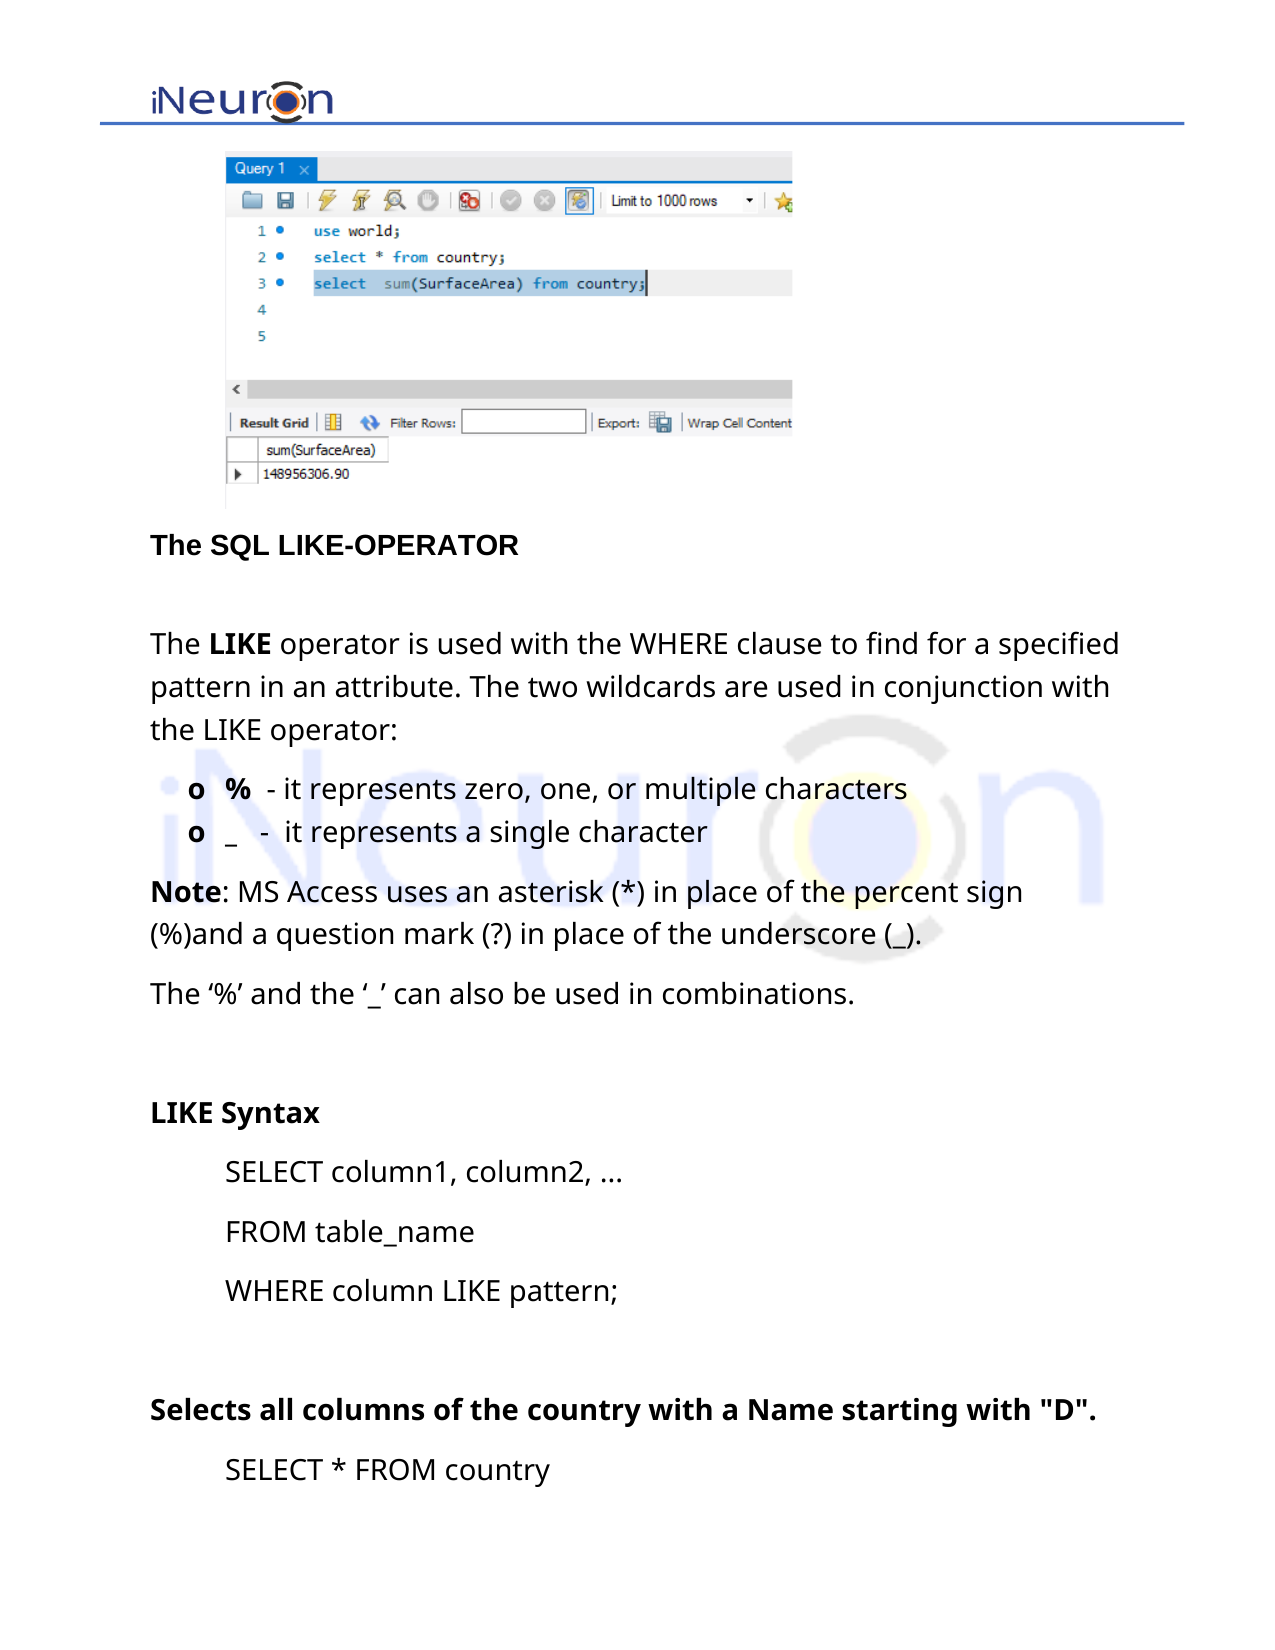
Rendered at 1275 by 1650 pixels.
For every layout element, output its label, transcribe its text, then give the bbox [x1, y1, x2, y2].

picture [225, 151, 793, 509]
text Note: MS Access uses an asterisk (*) in place of the percent sign (%)and a question mark (?) in place of the underscore (_). [150, 871, 1125, 953]
text Selects all columns of the country with a Name starting with "D". [150, 1389, 1125, 1429]
list % - it represents zero, one, or multiple characters [187, 768, 1125, 808]
list _ - it represents a single character [187, 811, 1125, 851]
text SELECT column1, column2, ... [150, 1152, 1125, 1191]
text The LIKE operator is used with the WHERE clause to find for a specified pattern in an attribute. The two wildcards are used in conjunction with the LIKE operator: [150, 623, 1125, 749]
text LIKE Syntax [150, 1092, 1125, 1132]
text FROM table_name [150, 1211, 1125, 1251]
text SELECT * FROM country [150, 1449, 1125, 1489]
text The ‘%’ and the ‘_’ can also be used in combinations. [150, 973, 1125, 1013]
subtitle The SQL LIKE-OPERATOR [150, 528, 1125, 561]
picture [150, 75, 335, 124]
text WHERE column LIKE pattern; [150, 1271, 1125, 1310]
